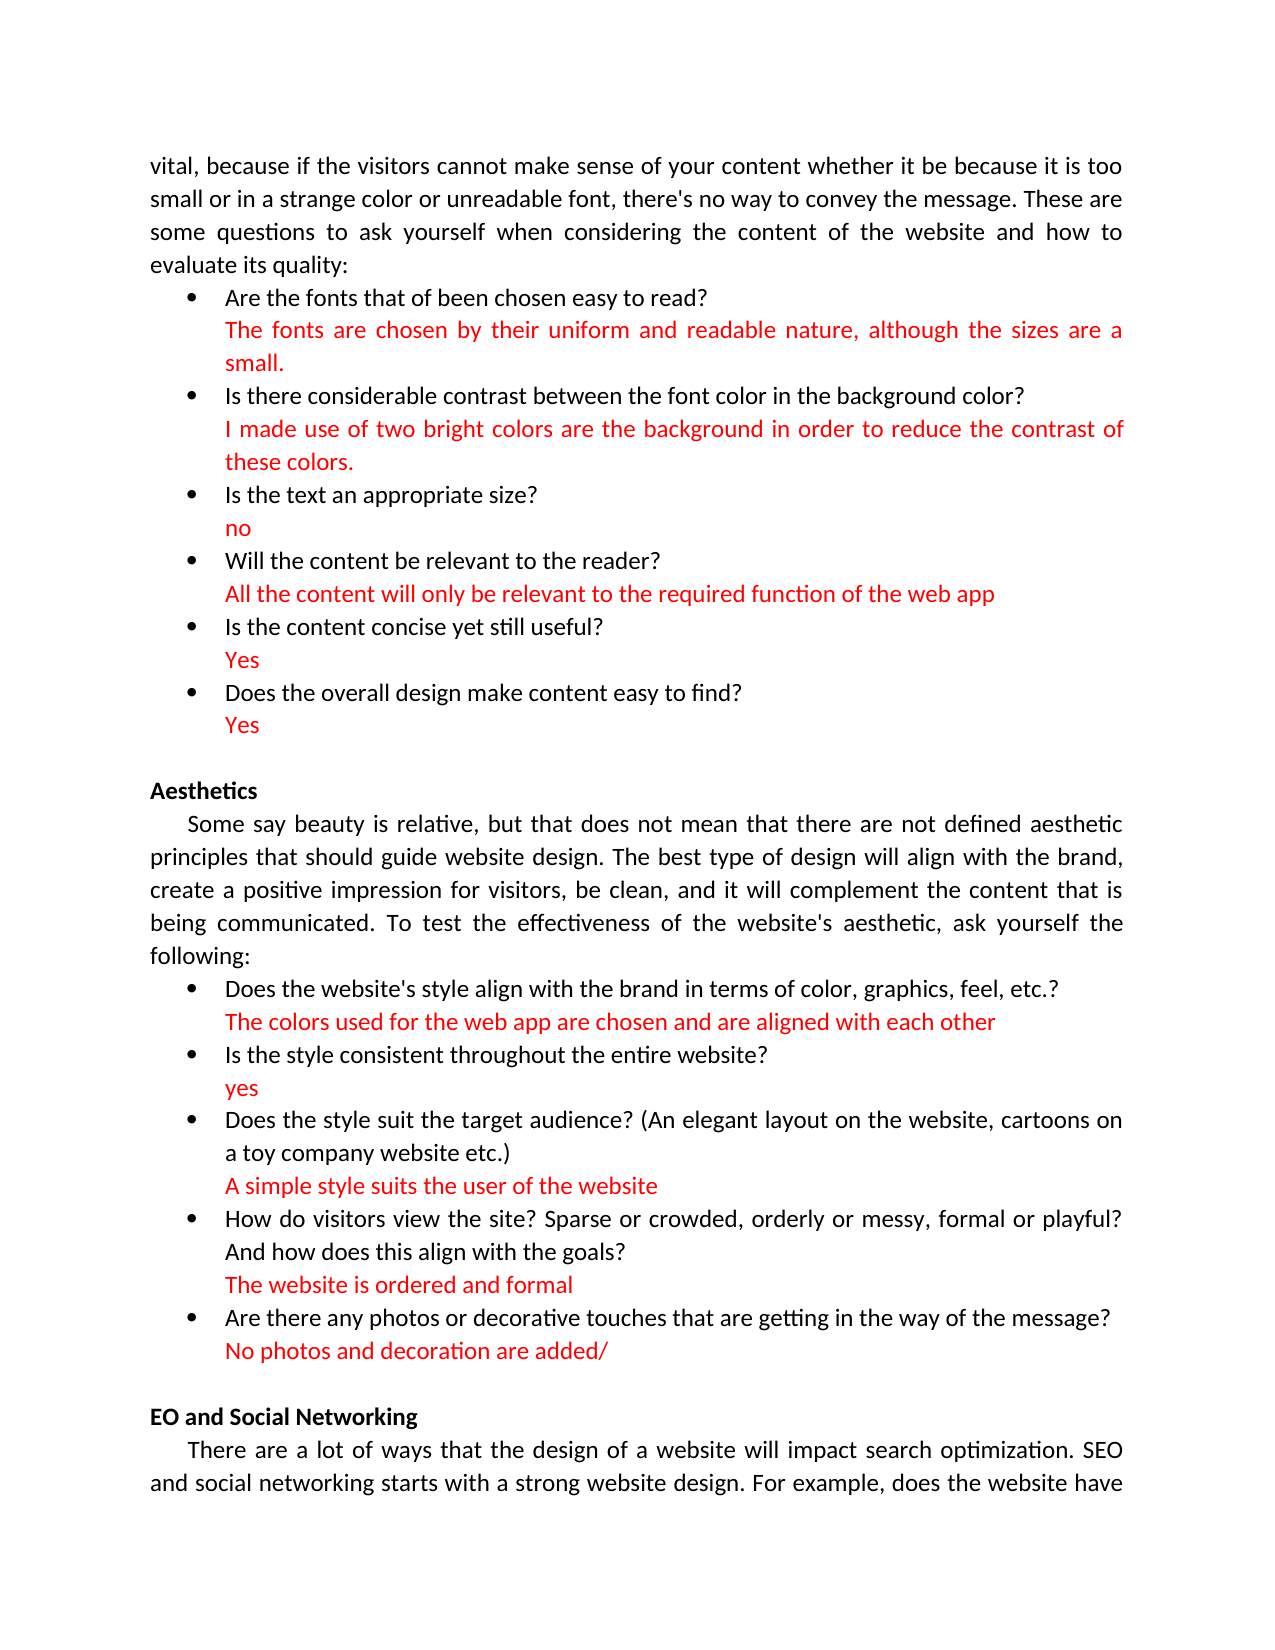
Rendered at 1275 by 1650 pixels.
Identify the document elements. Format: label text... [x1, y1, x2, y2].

list No photos and decoration are added/ [225, 1335, 1125, 1366]
list no [225, 512, 1125, 543]
text Aesthetics [150, 775, 1125, 806]
list Does the style suit the target audience? (An elegant layout on the website, cartoons on a toy company website etc.) [187, 1104, 1125, 1168]
list Are there any photos or decorative touches that are getting in the way of the message? [187, 1302, 1125, 1333]
list Are the fonts that of been chosen easy to read? [187, 282, 1125, 312]
list Does the website's style align with the brand in terms of color, graphics, feel, etc.? [187, 973, 1125, 1003]
list How do visitors view the site? Sparse or crowded, orderly or messy, formal or playful? And how does this align with the goals? [187, 1203, 1125, 1267]
list Does the overall design make content easy to find? [187, 677, 1125, 707]
list I made use of two bright colors are the background in order to reduce the contrast of these colors. [225, 413, 1125, 477]
list Yes [225, 644, 1125, 674]
text Some say beauty is relative, but that does not mean that there are not defined aesthetic principles that should guide website design. The best type of design will align with the brand, create a positive impression for visitors, be clean, and it will complement the content that is being communicated. To test the effectiveness of the website's aesthetic, ask yourself the following: [150, 808, 1125, 971]
list Is the text an appropriate size? [187, 479, 1125, 510]
list The colors used for the web app are chosen and are aligned with each other [225, 1006, 1125, 1036]
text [150, 1434, 1125, 1497]
list Is there considerable contrast between the font color in the background color? [187, 380, 1125, 411]
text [150, 150, 1125, 279]
list The website is ordered and formal [225, 1269, 1125, 1300]
list Will the content be relevant to the reader? [187, 545, 1125, 576]
list All the content will only be relevant to the required function of the web app [225, 578, 1125, 608]
list yes [225, 1072, 1125, 1102]
text Yes [225, 709, 1125, 740]
text EO and Social Networking [150, 1401, 1125, 1431]
list The fonts are chosen by their uniform and readable nature, although the sizes are a small. [225, 314, 1125, 378]
list A simple style suits the user of the website [225, 1170, 1125, 1201]
list Is the content concise yet still useful? [187, 611, 1125, 641]
list Is the style consistent throughout the entire website? [187, 1039, 1125, 1069]
